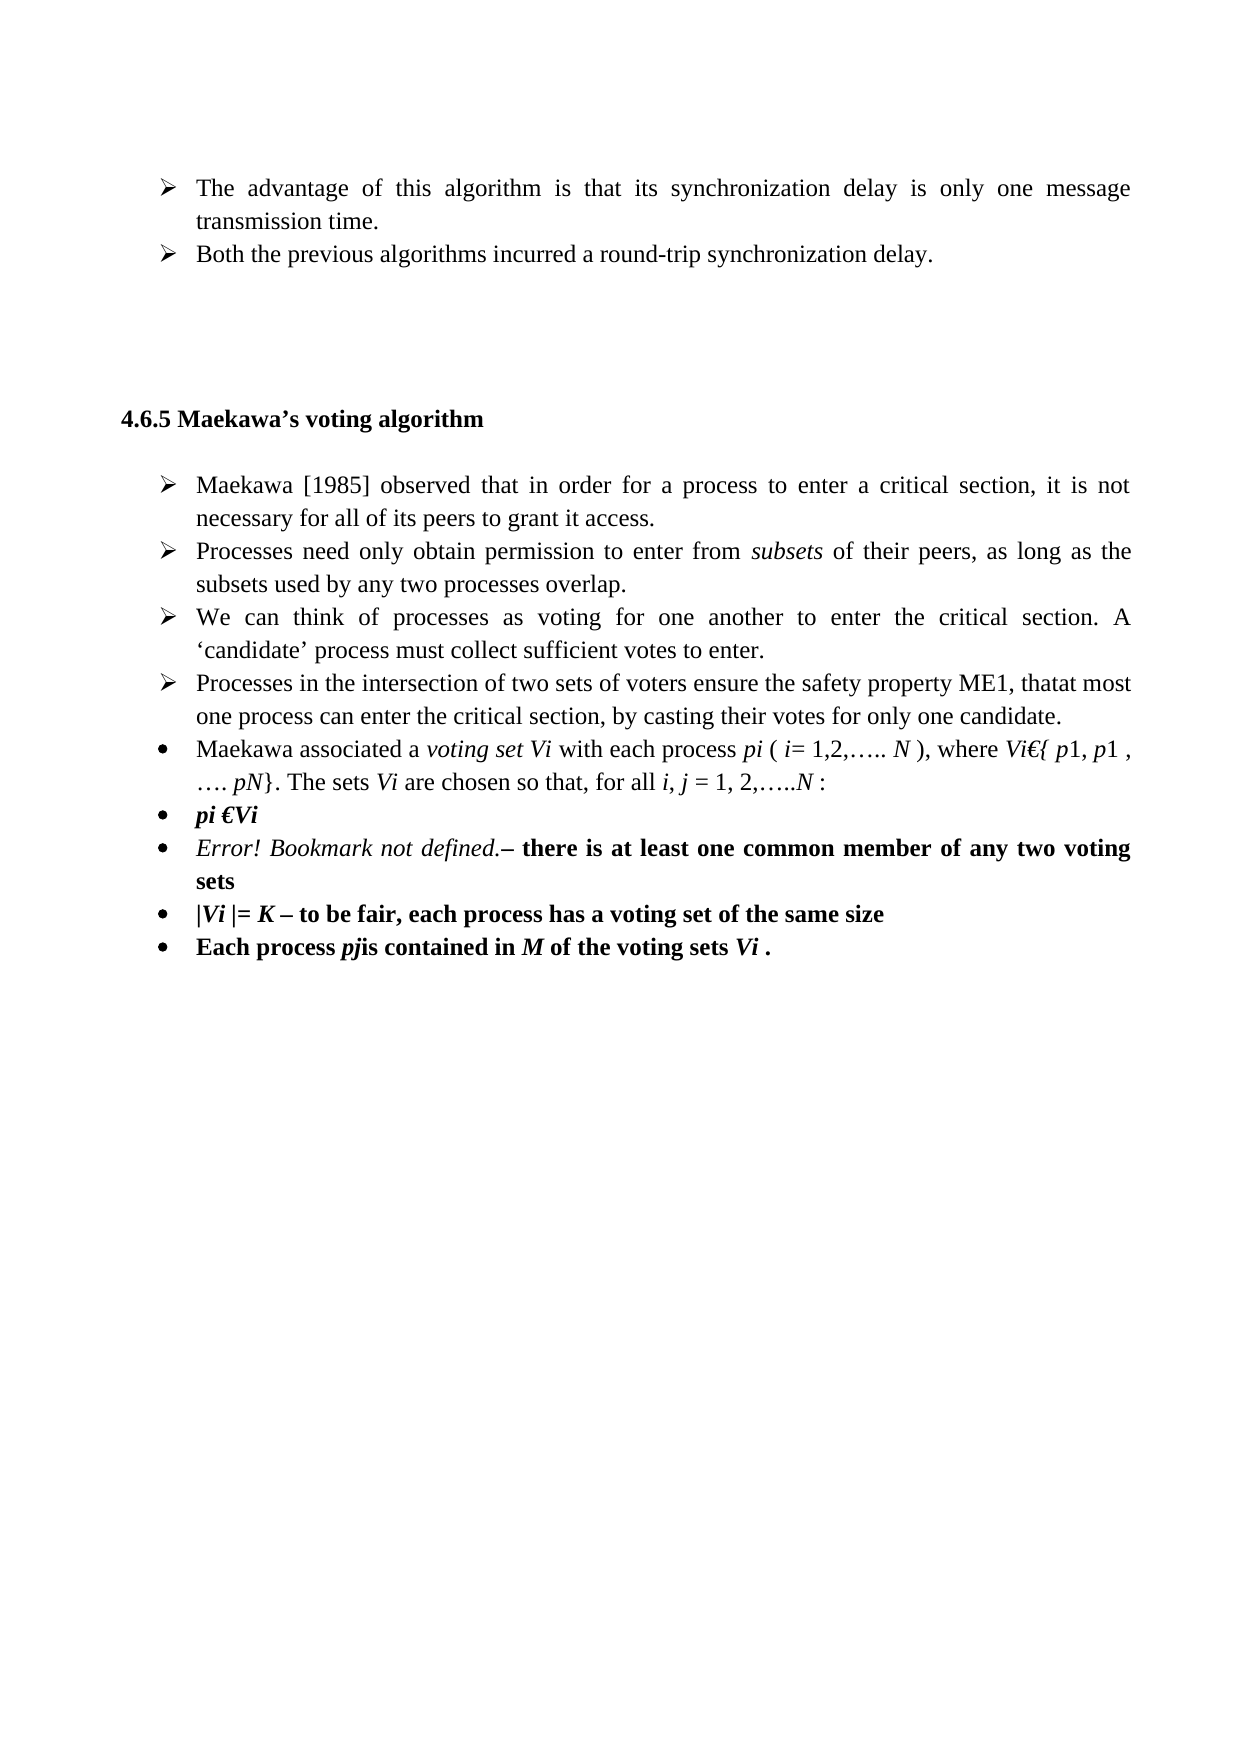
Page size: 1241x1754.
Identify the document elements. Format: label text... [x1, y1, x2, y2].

list The advantage of this algorithm is that its synchronization delay is only one message transmission time. [158, 173, 1132, 235]
list We can think of processes as voting for one another to enter the critical section. A ‘candidate’ process must collect sufficient votes to enter. [158, 602, 1132, 664]
list Maekawa associated a voting set Vi with each process pi ( i= 1,2,….. N ), where Vi€{ p1, p1 ,…. pN}. The sets Vi are chosen so that, for all i, j = 1, 2,…..N : [158, 734, 1132, 796]
list Processes in the intersection of two sets of voters ensure the safety property ME1, thatat most one process can enter the critical section, by casting their votes for only one candidate. [158, 668, 1132, 730]
list pi €Vi [158, 800, 1132, 829]
list Maekawa [1985] observed that in order for a process to enter a critical section, it is not necessary for all of its peers to grant it access. [158, 470, 1132, 532]
list Error! Bookmark not defined.– there is at least one common member of any two voting sets [158, 833, 1132, 895]
list Each process pjis contained in M of the voting sets Vi . [158, 932, 1132, 961]
list |Vi |= K – to be fair, each process has a voting set of the same size [158, 899, 1132, 928]
text 4.6.5 Maekawa’s voting algorithm [121, 404, 1132, 433]
list Processes need only obtain permission to enter from subsets of their peers, as long as the subsets used by any two processes overlap. [158, 536, 1132, 598]
list Both the previous algorithms incurred a round-trip synchronization delay. [158, 239, 1132, 268]
